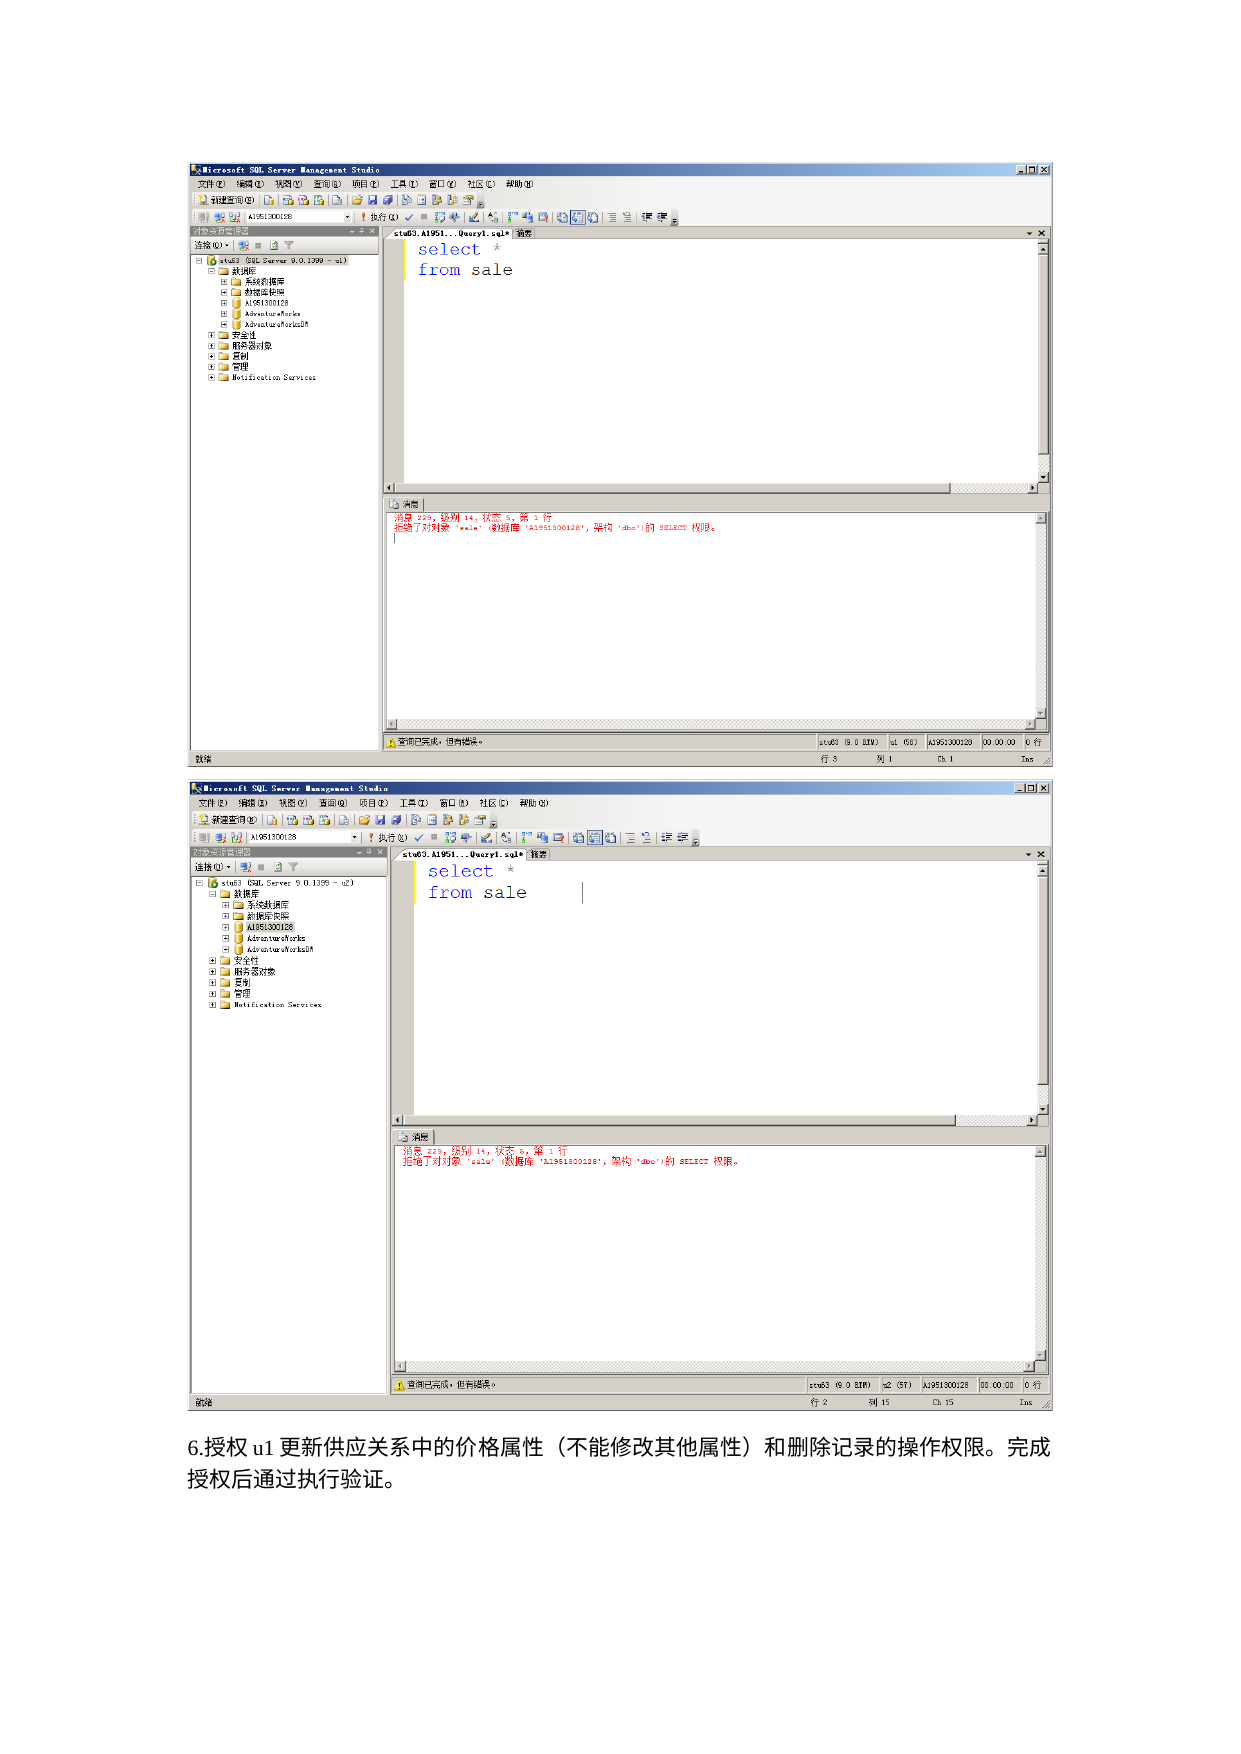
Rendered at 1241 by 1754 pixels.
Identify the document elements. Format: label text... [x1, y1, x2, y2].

picture [187, 162, 1053, 767]
picture [187, 779, 1053, 1411]
text 6.授权u1更新供应关系中的价格属性（不能修改其他属性）和删除记录的操作权限。完成授权后通过执行验证。 [187, 1429, 1053, 1494]
